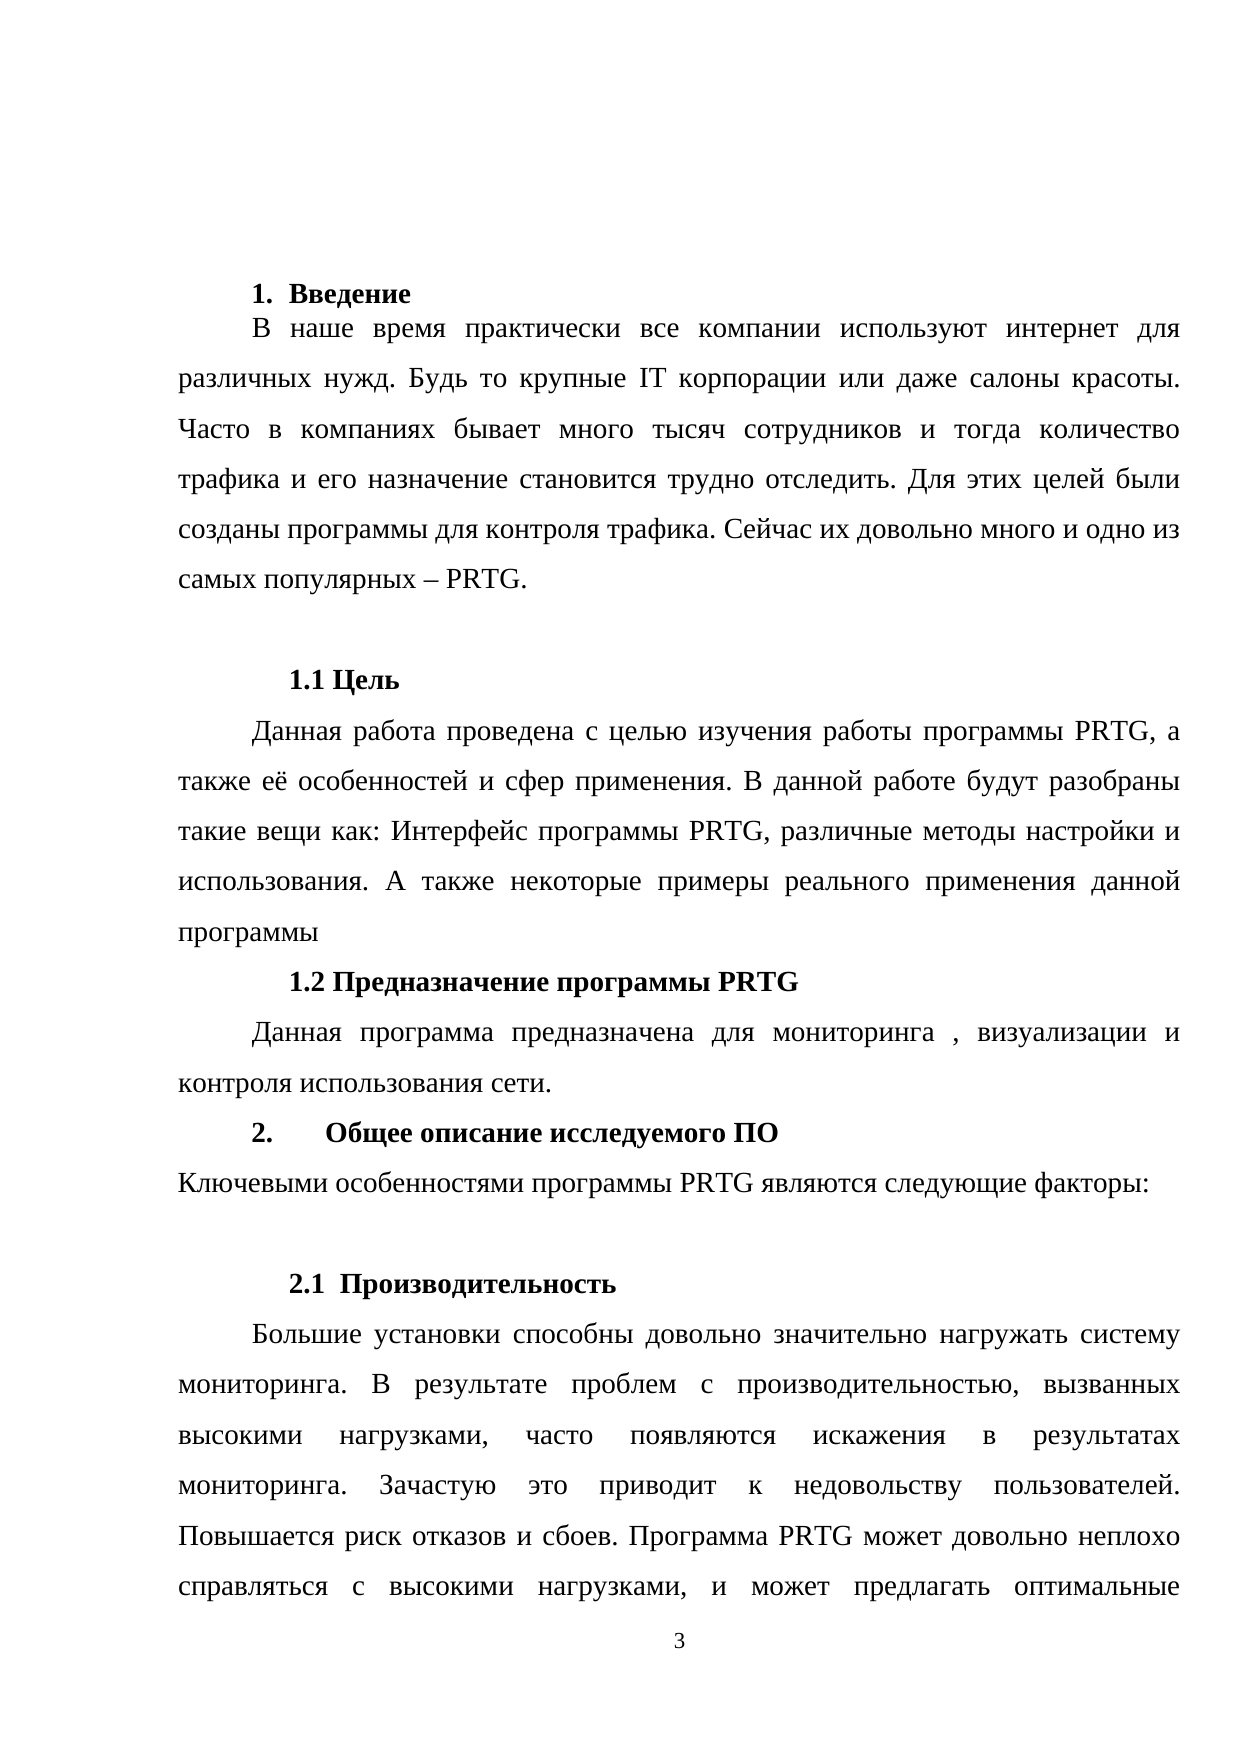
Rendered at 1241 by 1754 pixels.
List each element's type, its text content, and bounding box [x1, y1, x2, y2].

text В наше время практически все компании используют интернет для различных нужд. Будь то крупные IT корпорации или даже салоны красоты. Часто в компаниях бывает много тысяч сотрудников и тогда количество трафика и его назначение становится трудно отследить. Для этих целей были созданы программы для контроля трафика. Сейчас их довольно много и одно из самых популярных – PRTG. [178, 310, 1181, 595]
list Введение [251, 277, 940, 310]
list Цель [288, 662, 940, 696]
list Предназначение программы PRTG [288, 964, 1107, 998]
text Данная программа предназначена для мониторинга , визуализации и контроля использования сети. [178, 1014, 1181, 1098]
text Ключевыми особенностями программы PRTG являются следующие факторы: [177, 1165, 1181, 1199]
list Производительность [288, 1266, 1107, 1299]
list Общее описание исследуемого ПО [177, 1115, 1107, 1149]
text Данная работа проведена с целью изучения работы программы PRTG, а также её особенностей и сфер применения. В данной работе будут разобраны такие вещи как: Интерфейс программы PRTG, различные методы настройки и использования. А также некоторые примеры реального применения данной программы [178, 713, 1181, 947]
